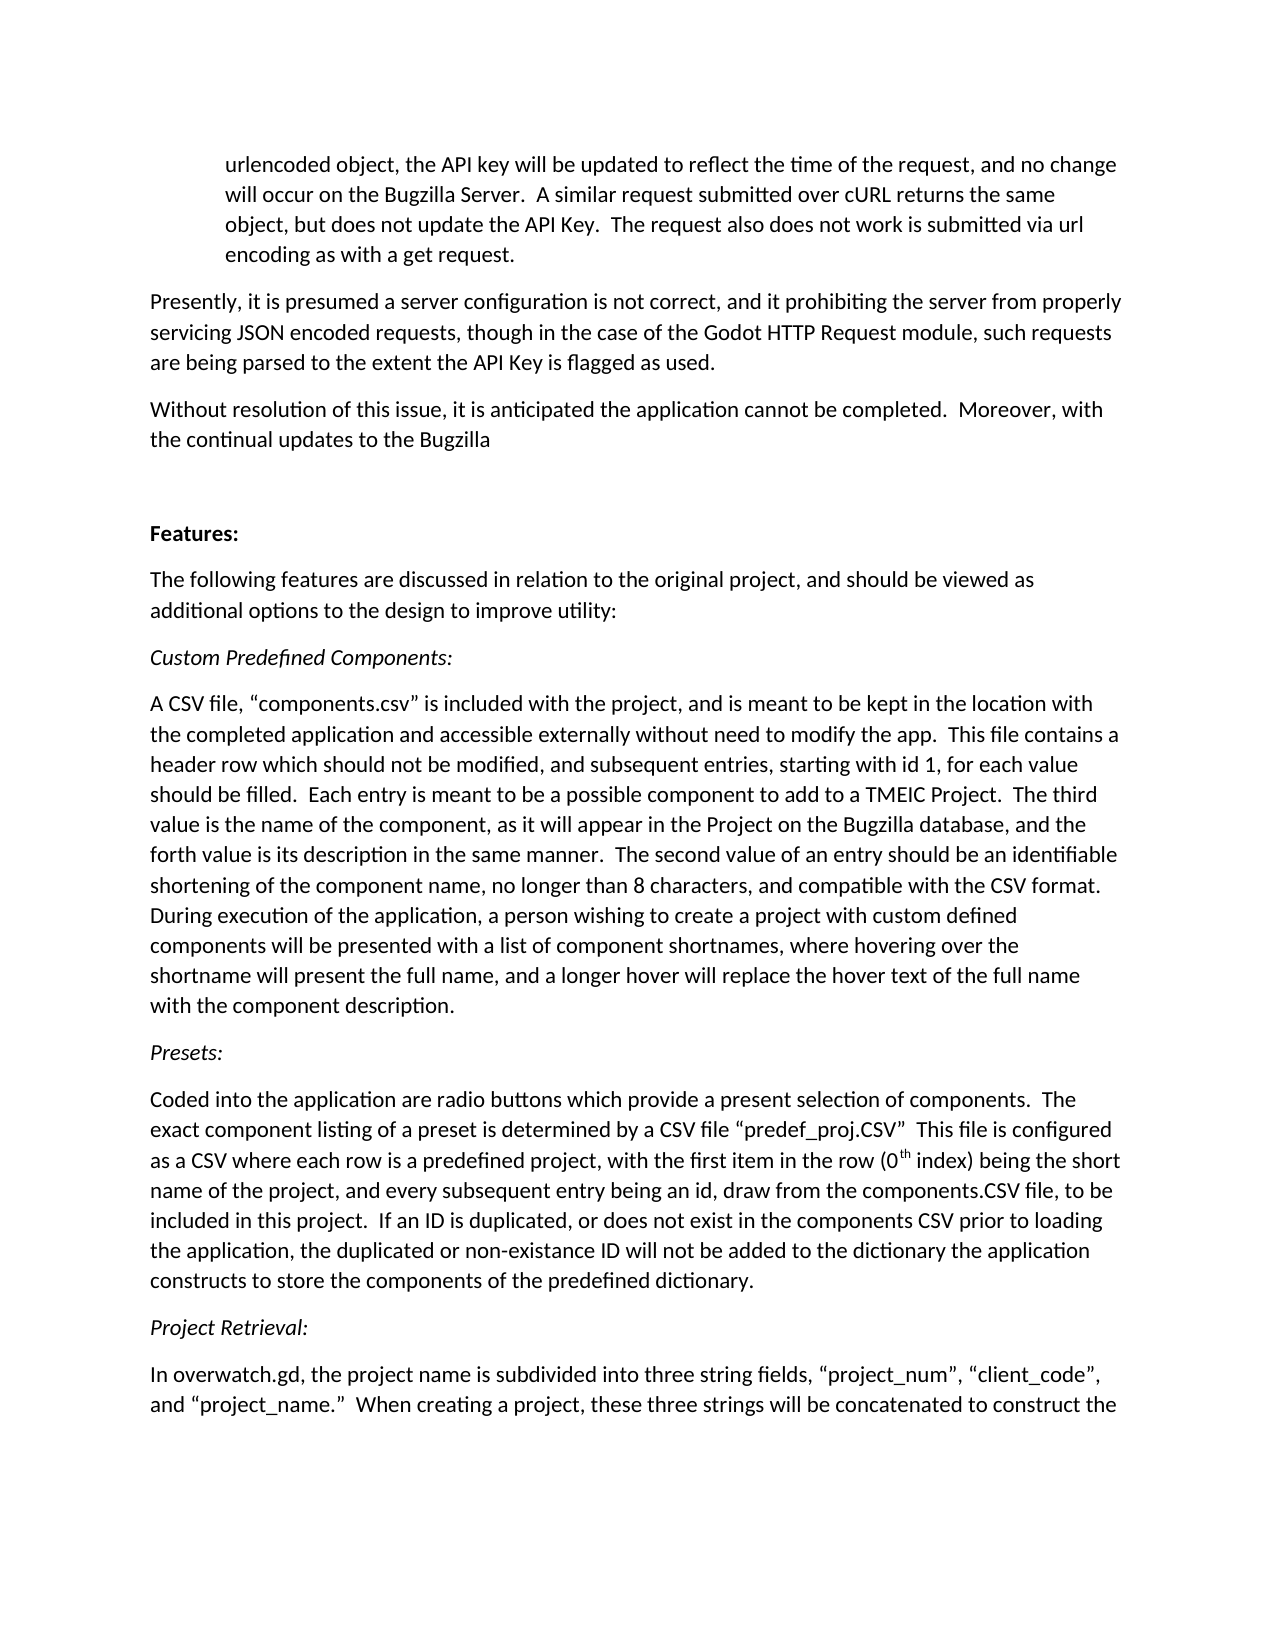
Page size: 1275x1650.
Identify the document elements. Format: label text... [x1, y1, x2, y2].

text In overwatch.gd, the project name is subdivided into three string fields, “project_num”, “client_code”, and “project_name.” When creating a project, these three strings will be concatenated to construct the [150, 1360, 1125, 1419]
text Project Retrieval: [150, 1313, 1125, 1342]
text The following features are discussed in relation to the original project, and should be viewed as additional options to the design to improve utility: [150, 566, 1125, 624]
text Presently, it is presumed a server configuration is not correct, and it prohibiting the server from properly servicing JSON encoded requests, though in the case of the Godot HTTP Request module, such requests are being parsed to the extent the API Key is flagged as used. [150, 287, 1125, 376]
text Presets: [150, 1038, 1125, 1067]
text A CSV file, “components.csv” is included with the project, and is meant to be kept in the location with the completed application and accessible externally without need to modify the app. This file contains a header row which should not be modified, and subsequent entries, starting with id 1, for each value should be filled. Each entry is meant to be a possible component to add to a TMEIC Project. The third value is the name of the component, as it will appear in the Project on the Bugzilla database, and the forth value is its description in the same manner. The second value of an entry should be an identifiable shortening of the component name, no longer than 8 characters, and compatible with the CSV format. During execution of the application, a person wishing to create a project with custom defined components will be presented with a list of component shortnames, where hovering over the shortname will present the full name, and a longer hover will replace the hover text of the full name with the component description. [150, 689, 1125, 1020]
text Without resolution of this issue, it is anticipated the application cannot be completed. Moreover, with the continual updates to the Bugzilla [150, 395, 1125, 453]
text Coded into the application are radio buttons which provide a present selection of components. The exact component listing of a preset is determined by a CSV file “predef_proj.CSV” This file is configured as a CSV where each row is a predefined project, with the first item in the row (0th index) being the short name of the project, and every subsequent entry being an id, draw from the components.CSV file, to be included in this project. If an ID is duplicated, or does not exist in the components CSV prior to loading the application, the duplicated or non-existance ID will not be added to the dictionary the application constructs to store the components of the predefined dictionary. [150, 1085, 1125, 1295]
text Features: [150, 519, 1125, 547]
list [187, 150, 1125, 269]
text Custom Predefined Components: [150, 643, 1125, 671]
